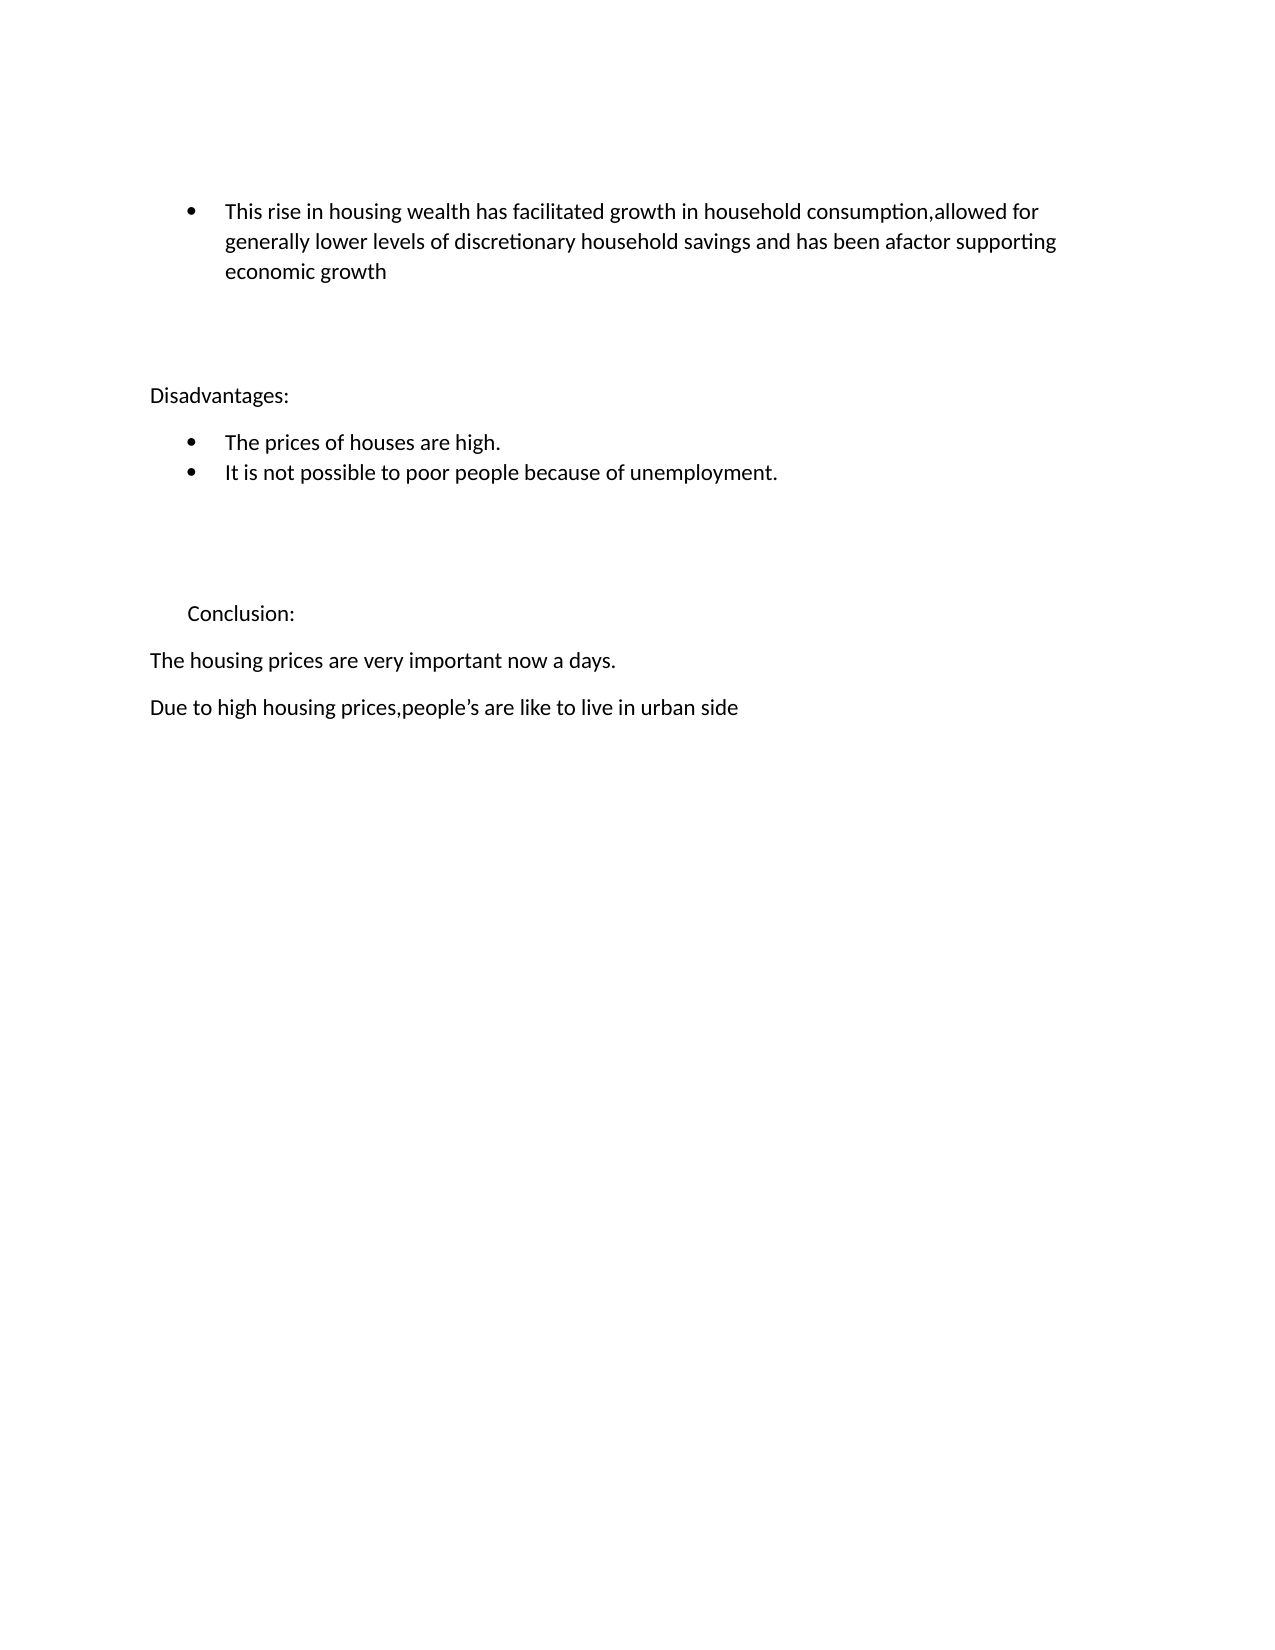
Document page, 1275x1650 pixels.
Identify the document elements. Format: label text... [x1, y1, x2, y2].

list This rise in housing wealth has facilitated growth in household consumption,allowed for generally lower levels of discretionary household savings and has been afactor supporting economic growth [187, 197, 1125, 285]
text Due to high housing prices,people’s are like to live in urban side [150, 693, 1125, 721]
list The prices of houses are high. [187, 428, 1125, 456]
list It is not possible to poor people because of unemployment. [187, 458, 1125, 486]
text Disadvantages: [150, 381, 1125, 409]
text Conclusion: [187, 599, 1125, 627]
text The housing prices are very important now a days. [150, 646, 1125, 674]
